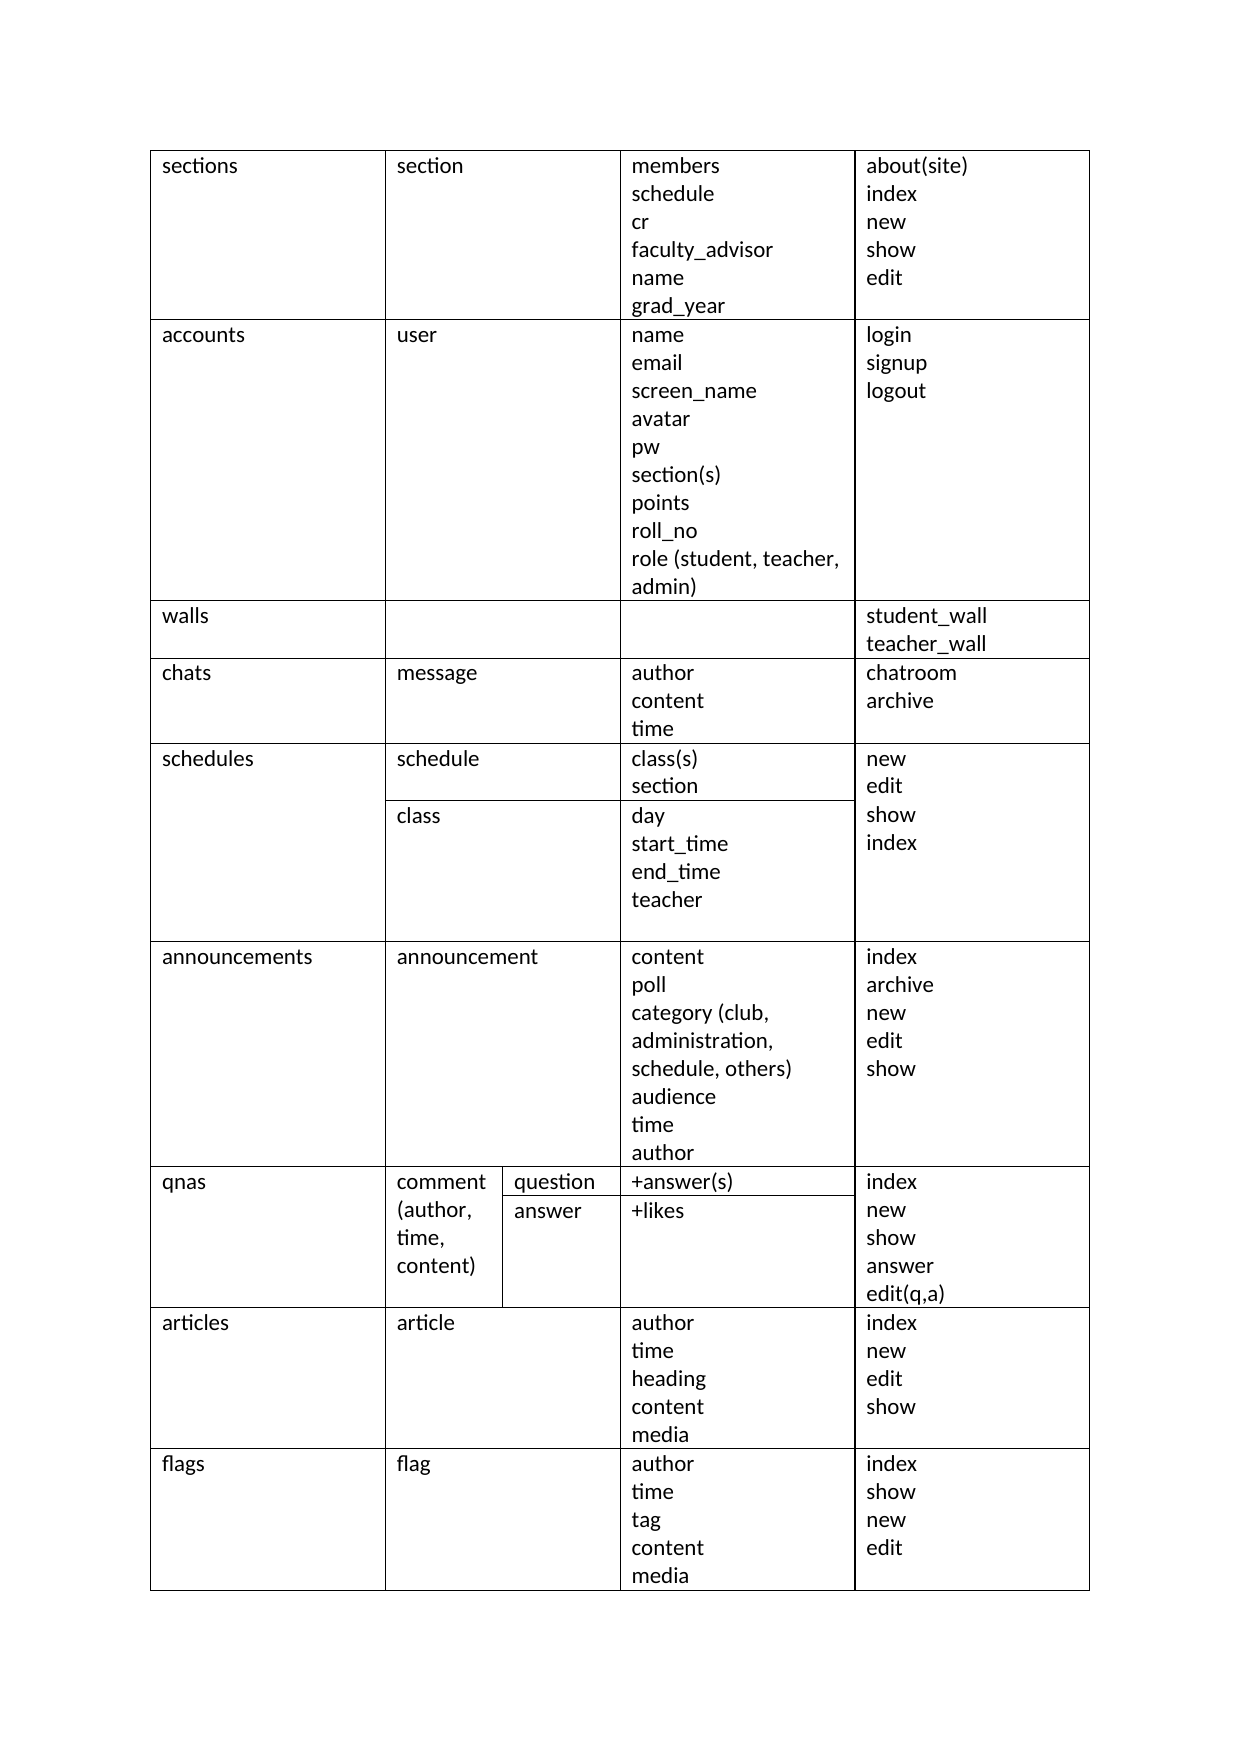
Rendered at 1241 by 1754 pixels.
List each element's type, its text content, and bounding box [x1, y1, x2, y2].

table_cell qnas [151, 1167, 385, 1307]
table_cell author time heading content media [621, 1308, 854, 1448]
table_header members schedule cr faculty_advisor name grad_year [621, 151, 854, 319]
table_cell author content time [621, 659, 854, 743]
table_cell day start_time end_time teacher [621, 801, 854, 941]
table_cell [621, 601, 854, 657]
table_cell index archive new edit show [856, 942, 1089, 1166]
table_cell +likes [621, 1196, 854, 1307]
table_cell student_wall teacher_wall [856, 601, 1089, 657]
table_cell content poll category (club, administration, schedule, others) audience time author [621, 942, 854, 1166]
table_cell chatroom archive [856, 659, 1089, 743]
table_header sections [151, 151, 385, 319]
table_cell new edit show index [856, 744, 1089, 941]
table_cell articles [151, 1308, 385, 1448]
table_cell chats [151, 659, 385, 743]
table_cell login signup logout [856, 320, 1089, 600]
table_cell schedule [386, 744, 620, 800]
table_cell +answer(s) [621, 1167, 854, 1195]
table_cell user [386, 320, 620, 600]
table_cell index new edit show [856, 1308, 1089, 1448]
table_cell flags [151, 1449, 385, 1589]
table_cell message [386, 659, 620, 743]
table_cell index show new edit [856, 1449, 1089, 1589]
table_cell class(s) section [621, 744, 854, 800]
table_header section [386, 151, 620, 319]
table_cell walls [151, 601, 385, 657]
table_cell class [386, 801, 620, 941]
table_cell announcement [386, 942, 620, 1166]
table_cell flag [386, 1449, 620, 1589]
table_cell index new show answer edit(q,a) [856, 1167, 1089, 1307]
table_header about(site) index new show edit [856, 151, 1089, 319]
table_cell question [503, 1167, 620, 1195]
table_cell accounts [151, 320, 385, 600]
table_cell schedules [151, 744, 385, 941]
table_cell name email screen_name avatar pw section(s) points roll_no role (student, teacher, admin) [621, 320, 854, 600]
table_cell author time tag content media [621, 1449, 854, 1589]
table_cell announcements [151, 942, 385, 1166]
table_cell article [386, 1308, 620, 1448]
table_cell comment (author, time, content) [386, 1167, 502, 1307]
table_cell [386, 601, 620, 657]
table_cell answer [503, 1196, 620, 1307]
